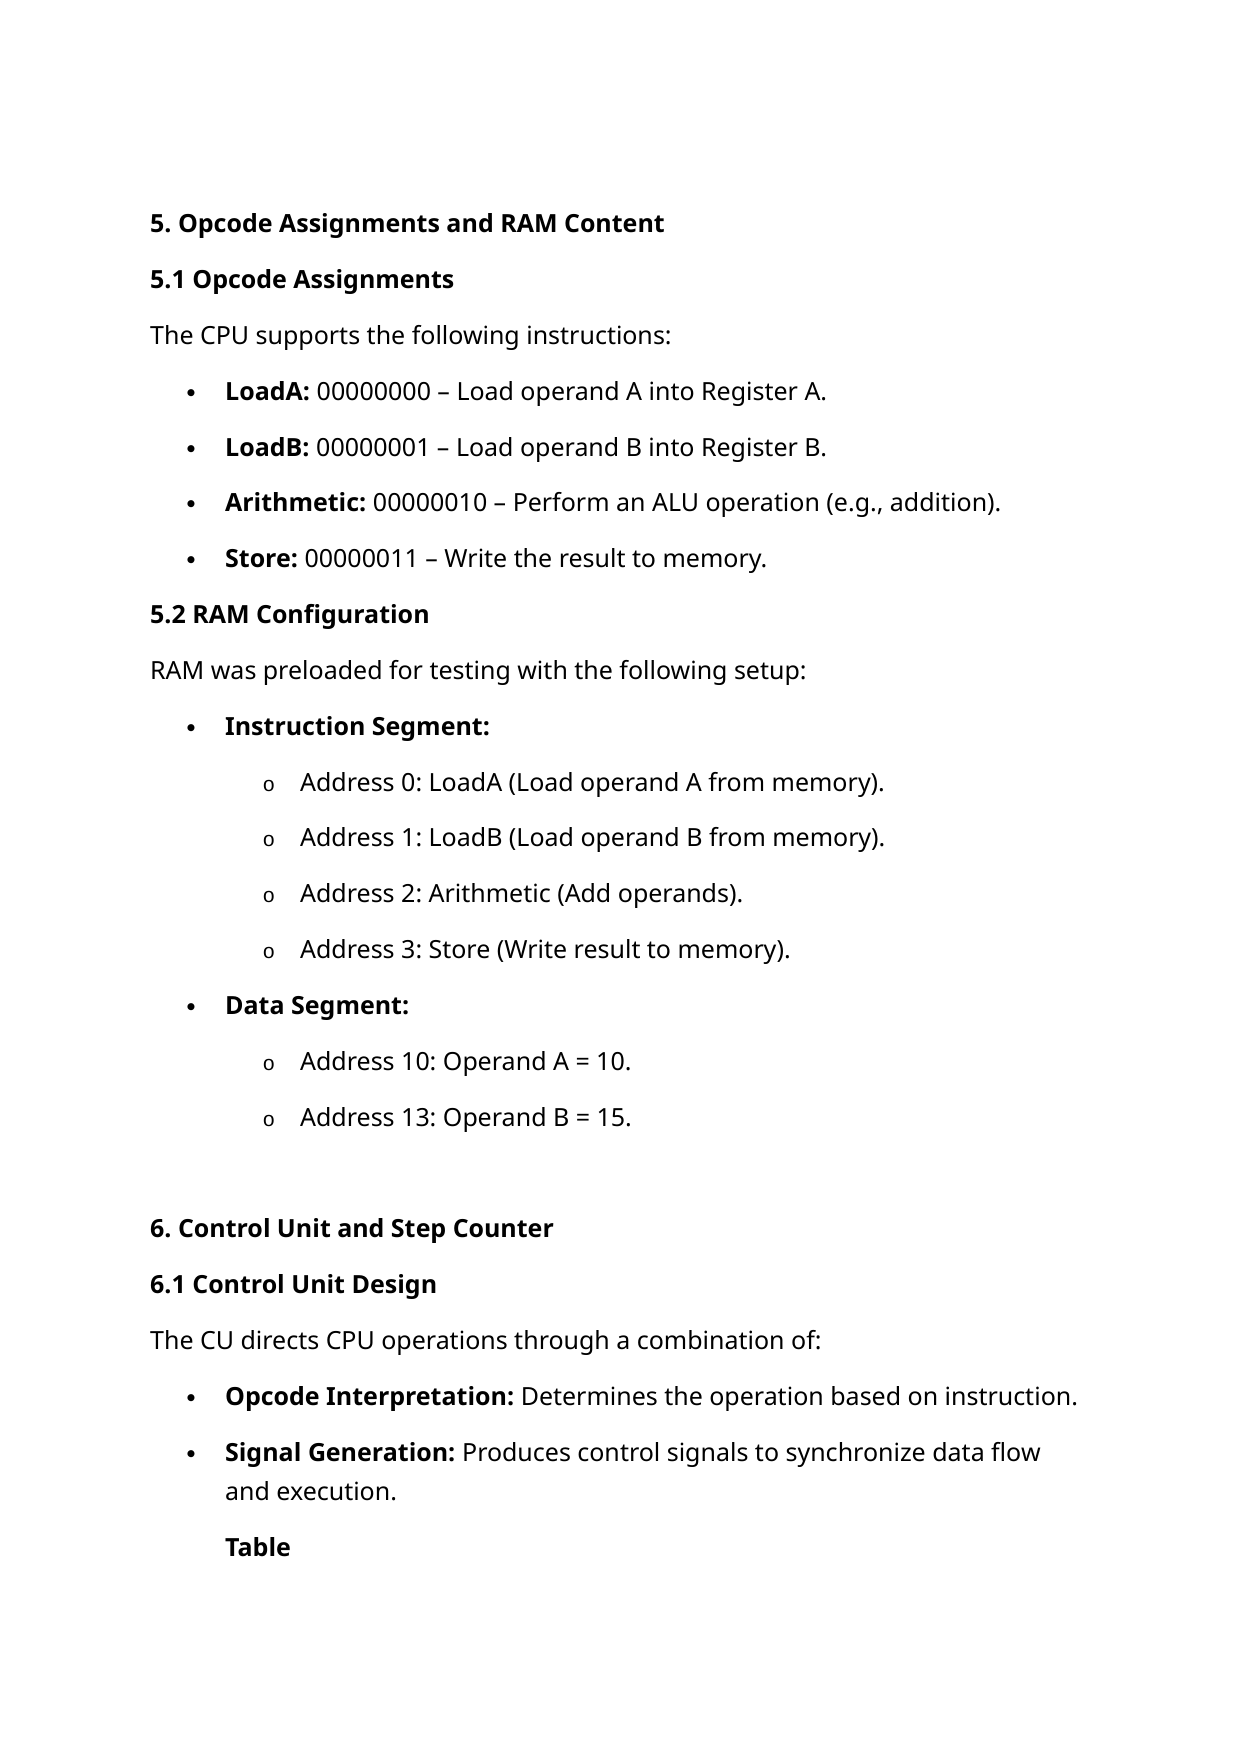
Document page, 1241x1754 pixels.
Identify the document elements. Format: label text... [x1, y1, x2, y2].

list Address 1: LoadB (Load operand B from memory). [262, 820, 1090, 854]
list Opcode Interpretation: Determines the operation based on instruction. [187, 1378, 1090, 1412]
text 6. Control Unit and Step Counter [150, 1211, 1090, 1245]
text Table [225, 1529, 1090, 1563]
list Address 3: Store (Write result to memory). [262, 932, 1090, 966]
list Address 2: Arithmetic (Add operands). [262, 876, 1090, 910]
list LoadA: 00000000 – Load operand A into Register A. [187, 373, 1090, 407]
text The CU directs CPU operations through a combination of: [150, 1322, 1090, 1357]
list LoadB: 00000001 – Load operand B into Register B. [187, 429, 1090, 463]
text 5.1 Opcode Assignments [150, 262, 1090, 296]
list Store: 00000011 – Write the result to memory. [187, 541, 1090, 575]
list Instruction Segment: [187, 708, 1090, 742]
list Address 13: Operand B = 15. [262, 1099, 1090, 1133]
text 6.1 Control Unit Design [150, 1267, 1090, 1301]
list Signal Generation: Produces control signals to synchronize data flow and execution. [187, 1434, 1090, 1507]
text The CPU supports the following instructions: [150, 317, 1090, 352]
text 5. Opcode Assignments and RAM Content [150, 206, 1090, 240]
text RAM was preloaded for testing with the following setup: [150, 652, 1090, 687]
list Address 0: LoadA (Load operand A from memory). [262, 764, 1090, 798]
list Arithmetic: 00000010 – Perform an ALU operation (e.g., addition). [187, 485, 1090, 519]
list Address 10: Operand A = 10. [262, 1043, 1090, 1077]
text 5.2 RAM Configuration [150, 597, 1090, 631]
list Data Segment: [187, 987, 1090, 1022]
